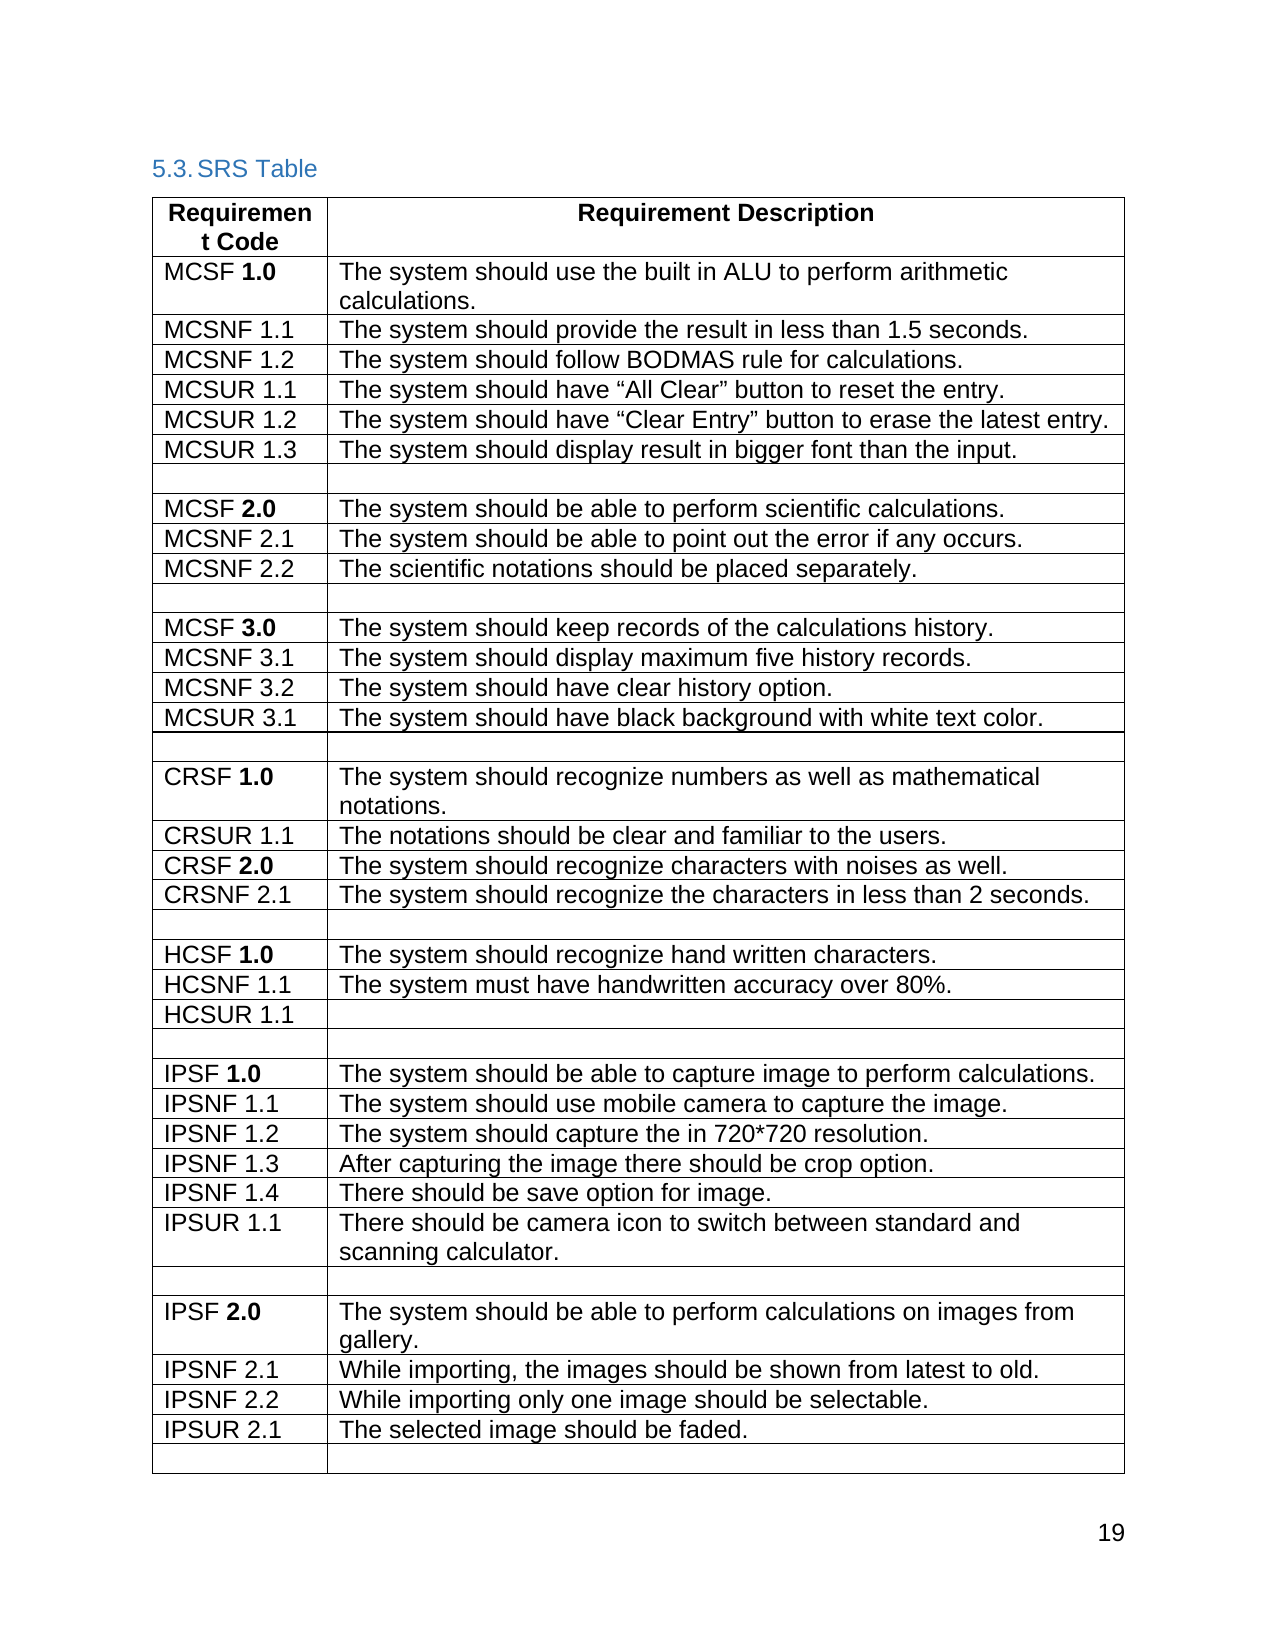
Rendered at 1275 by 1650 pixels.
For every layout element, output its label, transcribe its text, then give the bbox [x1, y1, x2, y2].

table_cell IPSNF 1.4 [153, 1178, 327, 1207]
table_cell [153, 1029, 327, 1058]
table_cell There should be camera icon to switch between standard and scanning calculator. [328, 1208, 1124, 1266]
table_cell [328, 584, 1124, 612]
table_cell [328, 910, 1124, 939]
table_cell The system should be able to perform scientific calculations. [328, 494, 1124, 523]
table_cell [153, 733, 327, 761]
subtitle SRS Table [152, 154, 1125, 183]
table_cell MCSNF 1.2 [153, 345, 327, 374]
table_cell [153, 464, 327, 493]
table_cell The system should follow BODMAS rule for calculations. [328, 345, 1124, 374]
table_header Requirement Code [153, 198, 327, 256]
table_cell MCSUR 3.1 [153, 703, 327, 731]
table_cell The system should keep records of the calculations history. [328, 613, 1124, 642]
table_cell CRSUR 1.1 [153, 821, 327, 849]
table_cell The system should display maximum five history records. [328, 643, 1124, 672]
table_cell MCSNF 2.2 [153, 554, 327, 582]
table_cell IPSF 2.0 [153, 1296, 327, 1354]
table_cell MCSUR 1.2 [153, 405, 327, 433]
table_cell MCSUR 1.3 [153, 435, 327, 463]
table_cell The scientific notations should be placed separately. [328, 554, 1124, 582]
table_cell MCSNF 1.1 [153, 315, 327, 344]
table_cell The system should display result in bigger font than the input. [328, 435, 1124, 463]
table_cell [153, 910, 327, 939]
table_cell IPSNF 1.3 [153, 1149, 327, 1177]
table_cell The system should use the built in ALU to perform arithmetic calculations. [328, 257, 1124, 314]
table_cell IPSUR 1.1 [153, 1208, 327, 1266]
table_cell The system should recognize hand written characters. [328, 940, 1124, 969]
table_cell CRSF 1.0 [153, 762, 327, 820]
table_cell MCSNF 3.1 [153, 643, 327, 672]
table_cell IPSNF 1.1 [153, 1089, 327, 1118]
table_cell The system should recognize the characters in less than 2 seconds. [328, 880, 1124, 909]
table_cell [153, 1444, 327, 1473]
table_cell MCSNF 2.1 [153, 524, 327, 553]
table_cell IPSUR 2.1 [153, 1415, 327, 1443]
table_cell The system should have “All Clear” button to reset the entry. [328, 375, 1124, 404]
table_cell The system should use mobile camera to capture the image. [328, 1089, 1124, 1118]
table_cell The system should be able to capture image to perform calculations. [328, 1059, 1124, 1088]
table_cell CRSF 2.0 [153, 851, 327, 879]
table_cell HCSF 1.0 [153, 940, 327, 969]
table_cell IPSNF 2.1 [153, 1355, 327, 1384]
table_cell The system should have “Clear Entry” button to erase the latest entry. [328, 405, 1124, 433]
table_cell IPSNF 1.2 [153, 1119, 327, 1147]
table_cell [328, 1000, 1124, 1028]
table_cell While importing, the images should be shown from latest to old. [328, 1355, 1124, 1384]
table_cell HCSNF 1.1 [153, 970, 327, 998]
table_cell The system should recognize characters with noises as well. [328, 851, 1124, 879]
table_cell The system should be able to point out the error if any occurs. [328, 524, 1124, 553]
table_cell The selected image should be faded. [328, 1415, 1124, 1443]
table_cell The notations should be clear and familiar to the users. [328, 821, 1124, 849]
table_cell MCSF 1.0 [153, 257, 327, 314]
table_cell MCSUR 1.1 [153, 375, 327, 404]
table_cell HCSUR 1.1 [153, 1000, 327, 1028]
table_cell The system should capture the in 720*720 resolution. [328, 1119, 1124, 1147]
table_cell [328, 1267, 1124, 1295]
table_cell The system should recognize numbers as well as mathematical notations. [328, 762, 1124, 820]
table_cell After capturing the image there should be crop option. [328, 1149, 1124, 1177]
table_cell [328, 733, 1124, 761]
table_cell The system must have handwritten accuracy over 80%. [328, 970, 1124, 998]
table_cell There should be save option for image. [328, 1178, 1124, 1207]
table_cell The system should be able to perform calculations on images from gallery. [328, 1296, 1124, 1354]
table_cell IPSF 1.0 [153, 1059, 327, 1088]
table_cell MCSNF 3.2 [153, 673, 327, 702]
table_header Requirement Description [328, 198, 1124, 256]
table_cell The system should have clear history option. [328, 673, 1124, 702]
table_cell IPSNF 2.2 [153, 1385, 327, 1413]
table_cell [153, 1267, 327, 1295]
table_cell [328, 1444, 1124, 1473]
table_cell The system should provide the result in less than 1.5 seconds. [328, 315, 1124, 344]
table_cell [328, 1029, 1124, 1058]
table_cell MCSF 3.0 [153, 613, 327, 642]
table_cell MCSF 2.0 [153, 494, 327, 523]
table_cell While importing only one image should be selectable. [328, 1385, 1124, 1413]
table_cell CRSNF 2.1 [153, 880, 327, 909]
table_cell [153, 584, 327, 612]
table_cell [328, 464, 1124, 493]
table_cell The system should have black background with white text color. [328, 703, 1124, 731]
